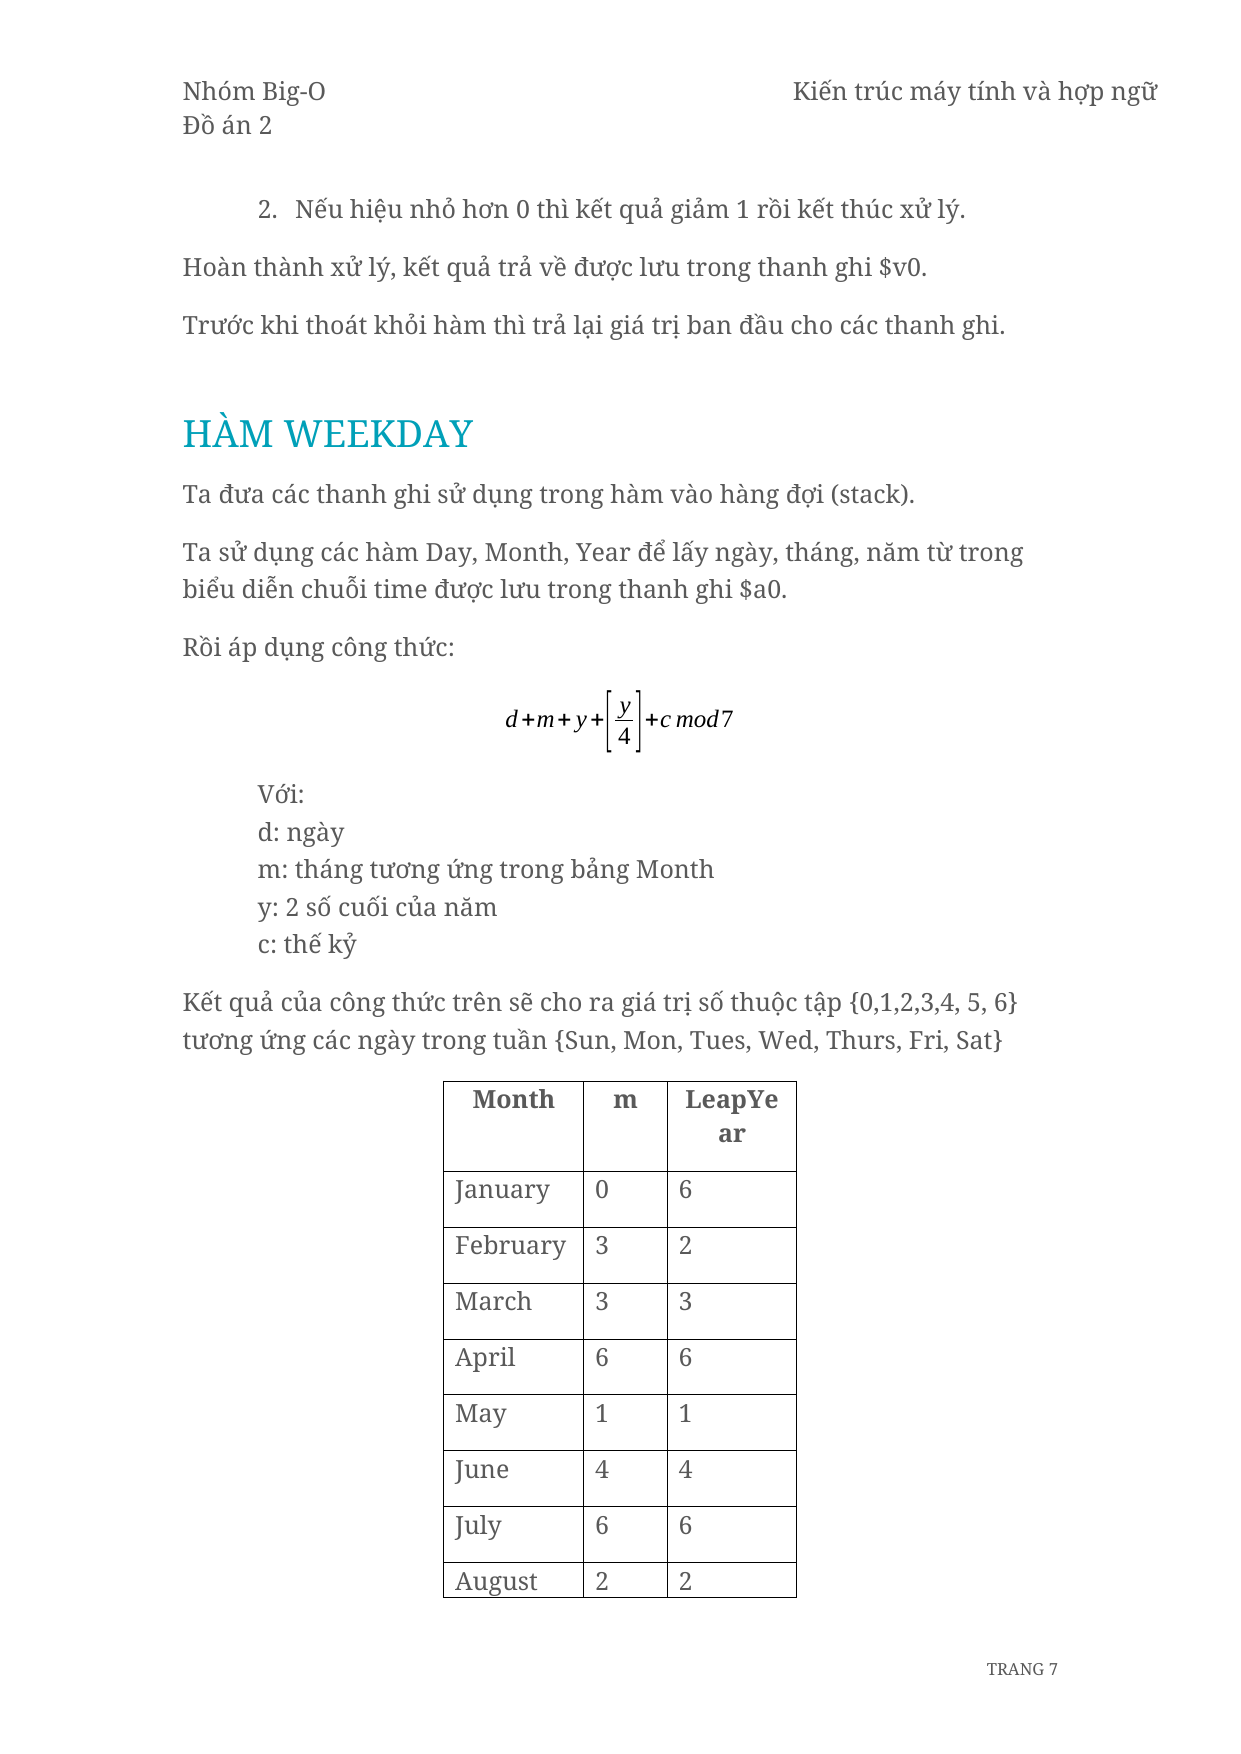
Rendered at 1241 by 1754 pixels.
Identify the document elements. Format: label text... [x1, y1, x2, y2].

table_cell 4 [668, 1451, 796, 1506]
table_cell April [444, 1340, 583, 1394]
table_cell 2 [668, 1228, 796, 1282]
table_cell 6 [668, 1340, 796, 1394]
list y: 2 số cuối của năm [257, 889, 1058, 923]
table_cell 1 [668, 1395, 796, 1450]
text HÀM WEEKDAY [182, 408, 1058, 459]
table_cell February [444, 1228, 583, 1282]
list d: ngày [257, 814, 1058, 849]
text Ta sử dụng các hàm Day, Month, Year để lấy ngày, tháng, năm từ trong biểu diễn chuỗi time được lưu trong thanh ghi $a0. [182, 534, 1058, 606]
table_cell 6 [584, 1507, 667, 1562]
text Rồi áp dụng công thức: [182, 630, 1058, 664]
text Ta đưa các thanh ghi sử dụng trong hàm vào hàng đợi (stack). [182, 476, 1058, 510]
table_cell March [444, 1284, 583, 1338]
table_cell 6 [668, 1507, 796, 1562]
table_cell 3 [584, 1284, 667, 1338]
table_cell August [444, 1563, 583, 1597]
table_cell 0 [584, 1172, 667, 1227]
table_cell 4 [584, 1451, 667, 1506]
table_header LeapYear [668, 1082, 796, 1171]
table_cell May [444, 1395, 583, 1450]
table_cell 3 [668, 1284, 796, 1338]
table_header m [584, 1082, 667, 1171]
list Với: [257, 777, 1058, 811]
table_cell 6 [584, 1340, 667, 1394]
text Hoàn thành xử lý, kết quả trả về được lưu trong thanh ghi $v0. [182, 249, 1058, 283]
table_cell 2 [668, 1563, 796, 1597]
table_cell 1 [584, 1395, 667, 1450]
table_cell June [444, 1451, 583, 1506]
table_cell 6 [668, 1172, 796, 1227]
table_cell July [444, 1507, 583, 1562]
table_cell 3 [584, 1228, 667, 1282]
text Trước khi thoát khỏi hàm thì trả lại giá trị ban đầu cho các thanh ghi. [182, 308, 1058, 342]
table_header Month [444, 1082, 583, 1171]
table_cell 2 [584, 1563, 667, 1597]
list c: thế kỷ [257, 927, 1058, 961]
text Kết quả của công thức trên sẽ cho ra giá trị số thuộc tập {0,1,2,3,4, 5, 6} tương ứng các ngày trong tuần {Sun, Mon, Tues, Wed, Thurs, Fri, Sat} [182, 985, 1058, 1056]
list Nếu hiệu nhỏ hơn 0 thì kết quả giảm 1 rồi kết thúc xử lý. [257, 191, 1058, 225]
list m: tháng tương ứng trong bảng Month [257, 852, 1058, 886]
table_cell January [444, 1172, 583, 1227]
